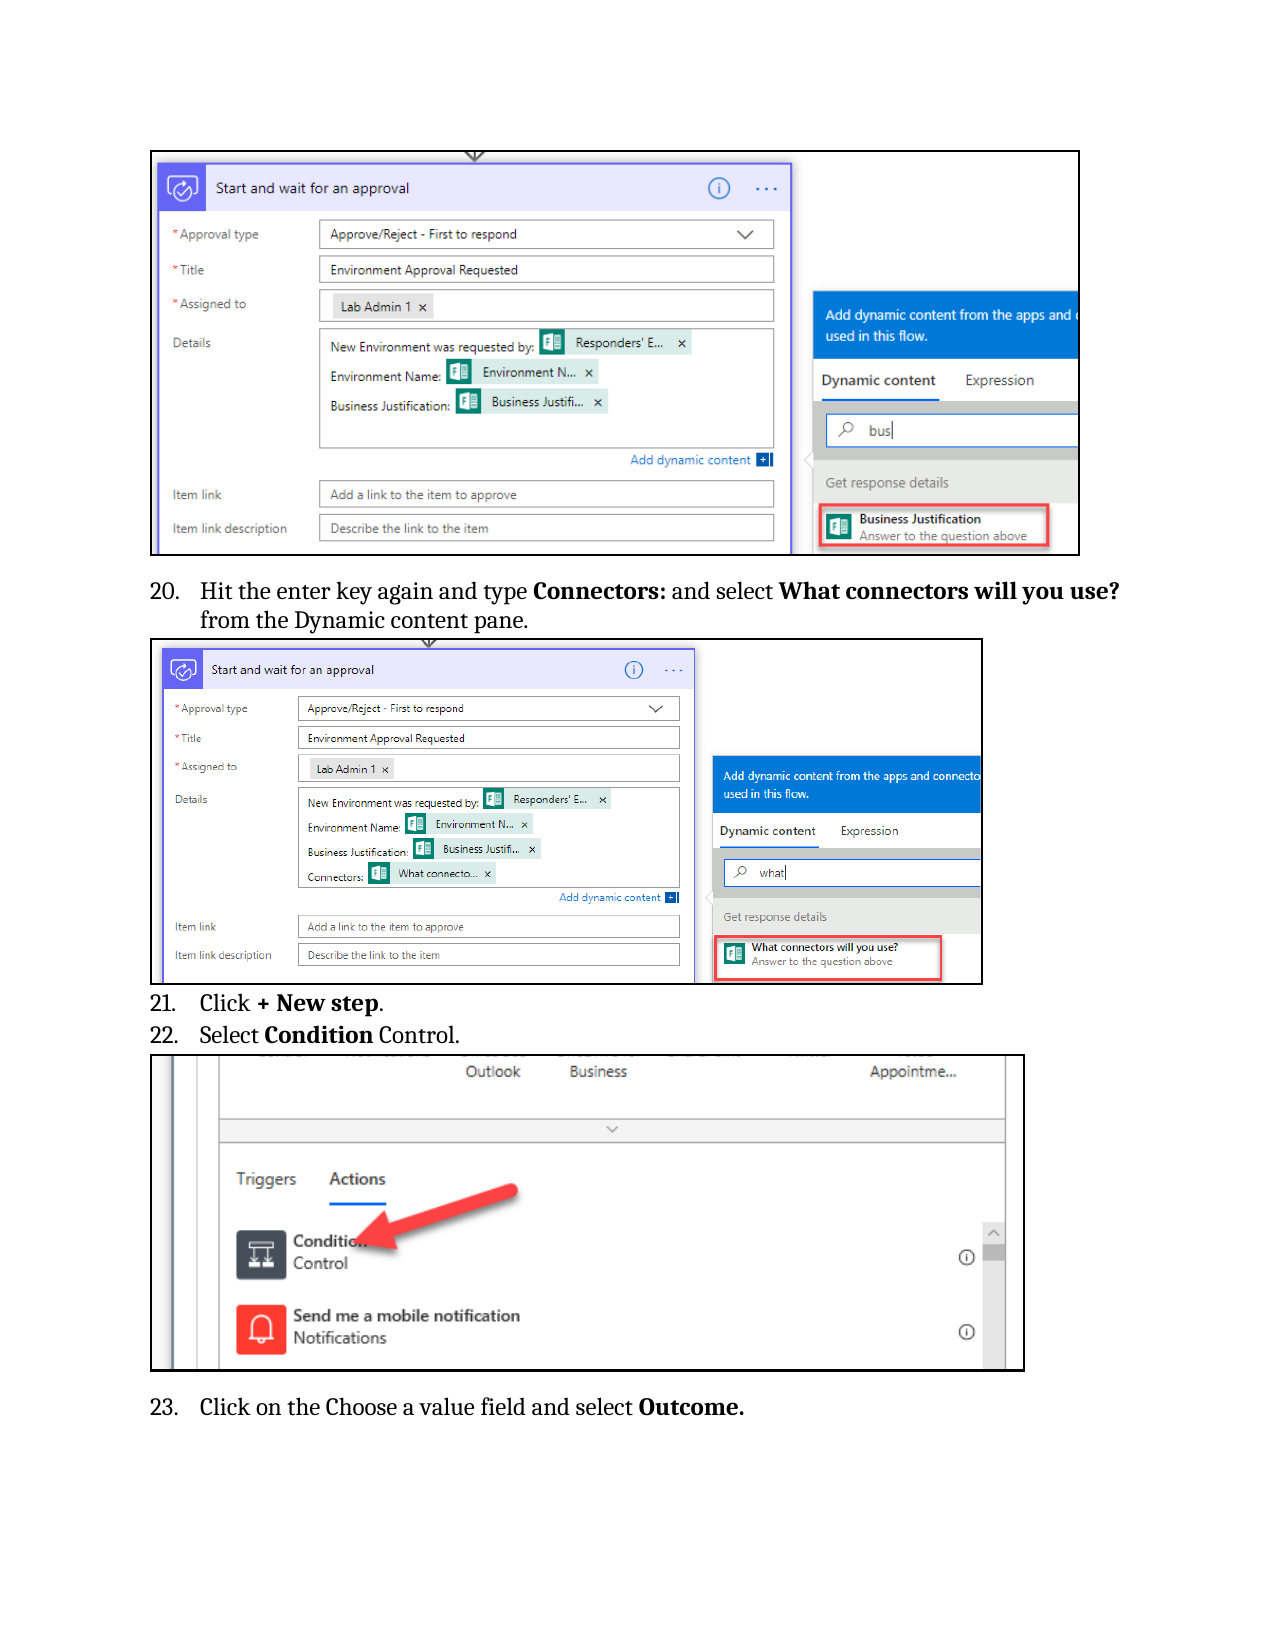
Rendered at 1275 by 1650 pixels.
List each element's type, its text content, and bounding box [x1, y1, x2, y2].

list Hit the enter key again and type Connectors: and select What connectors will you use? from the Dynamic content pane. [150, 577, 1125, 634]
list Click on the Choose a value field and select Outcome. [150, 1392, 1125, 1421]
picture [152, 1056, 1023, 1369]
list Select Condition Control. [150, 1021, 1125, 1050]
list Click + New step. [150, 989, 1125, 1018]
picture [152, 152, 1078, 554]
picture [152, 640, 981, 983]
